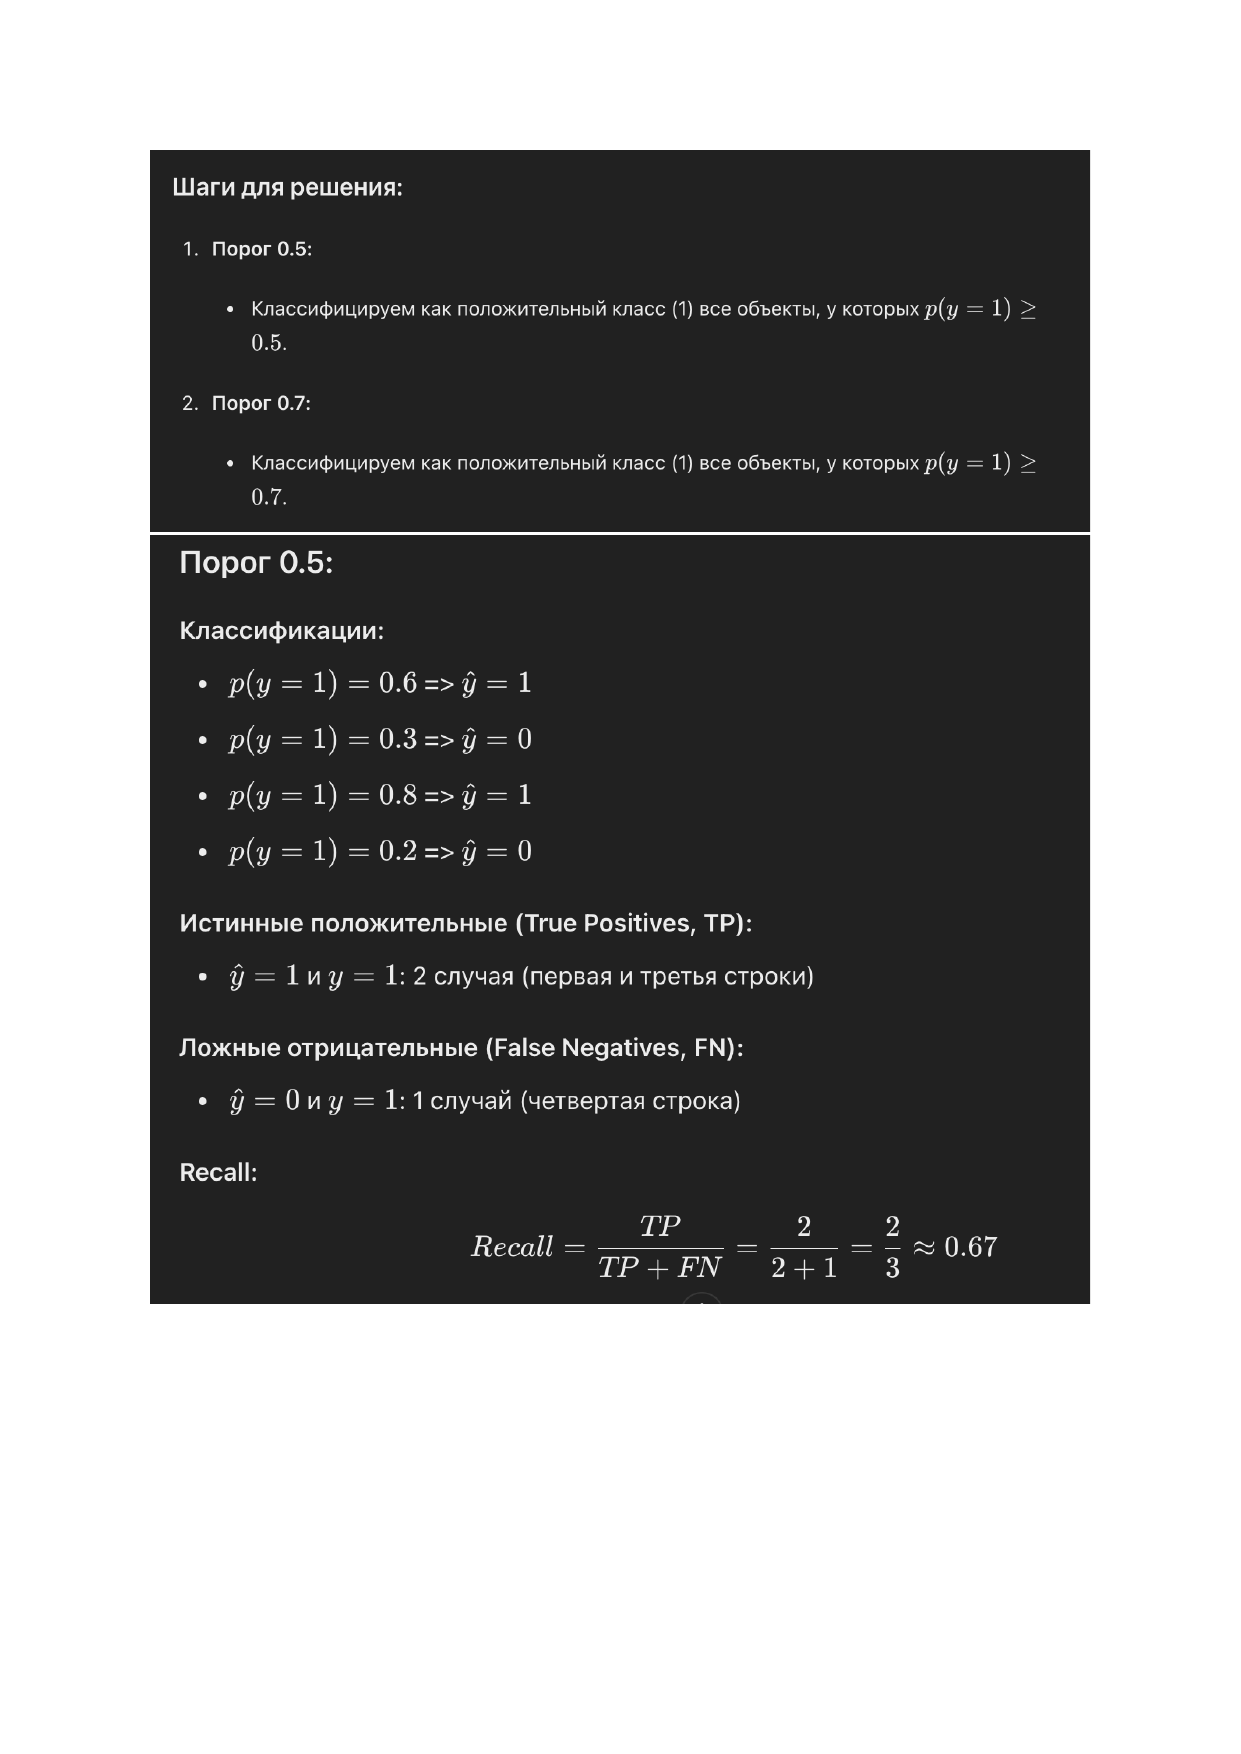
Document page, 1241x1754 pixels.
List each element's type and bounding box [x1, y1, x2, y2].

picture [150, 150, 1091, 532]
picture [150, 535, 1091, 1304]
